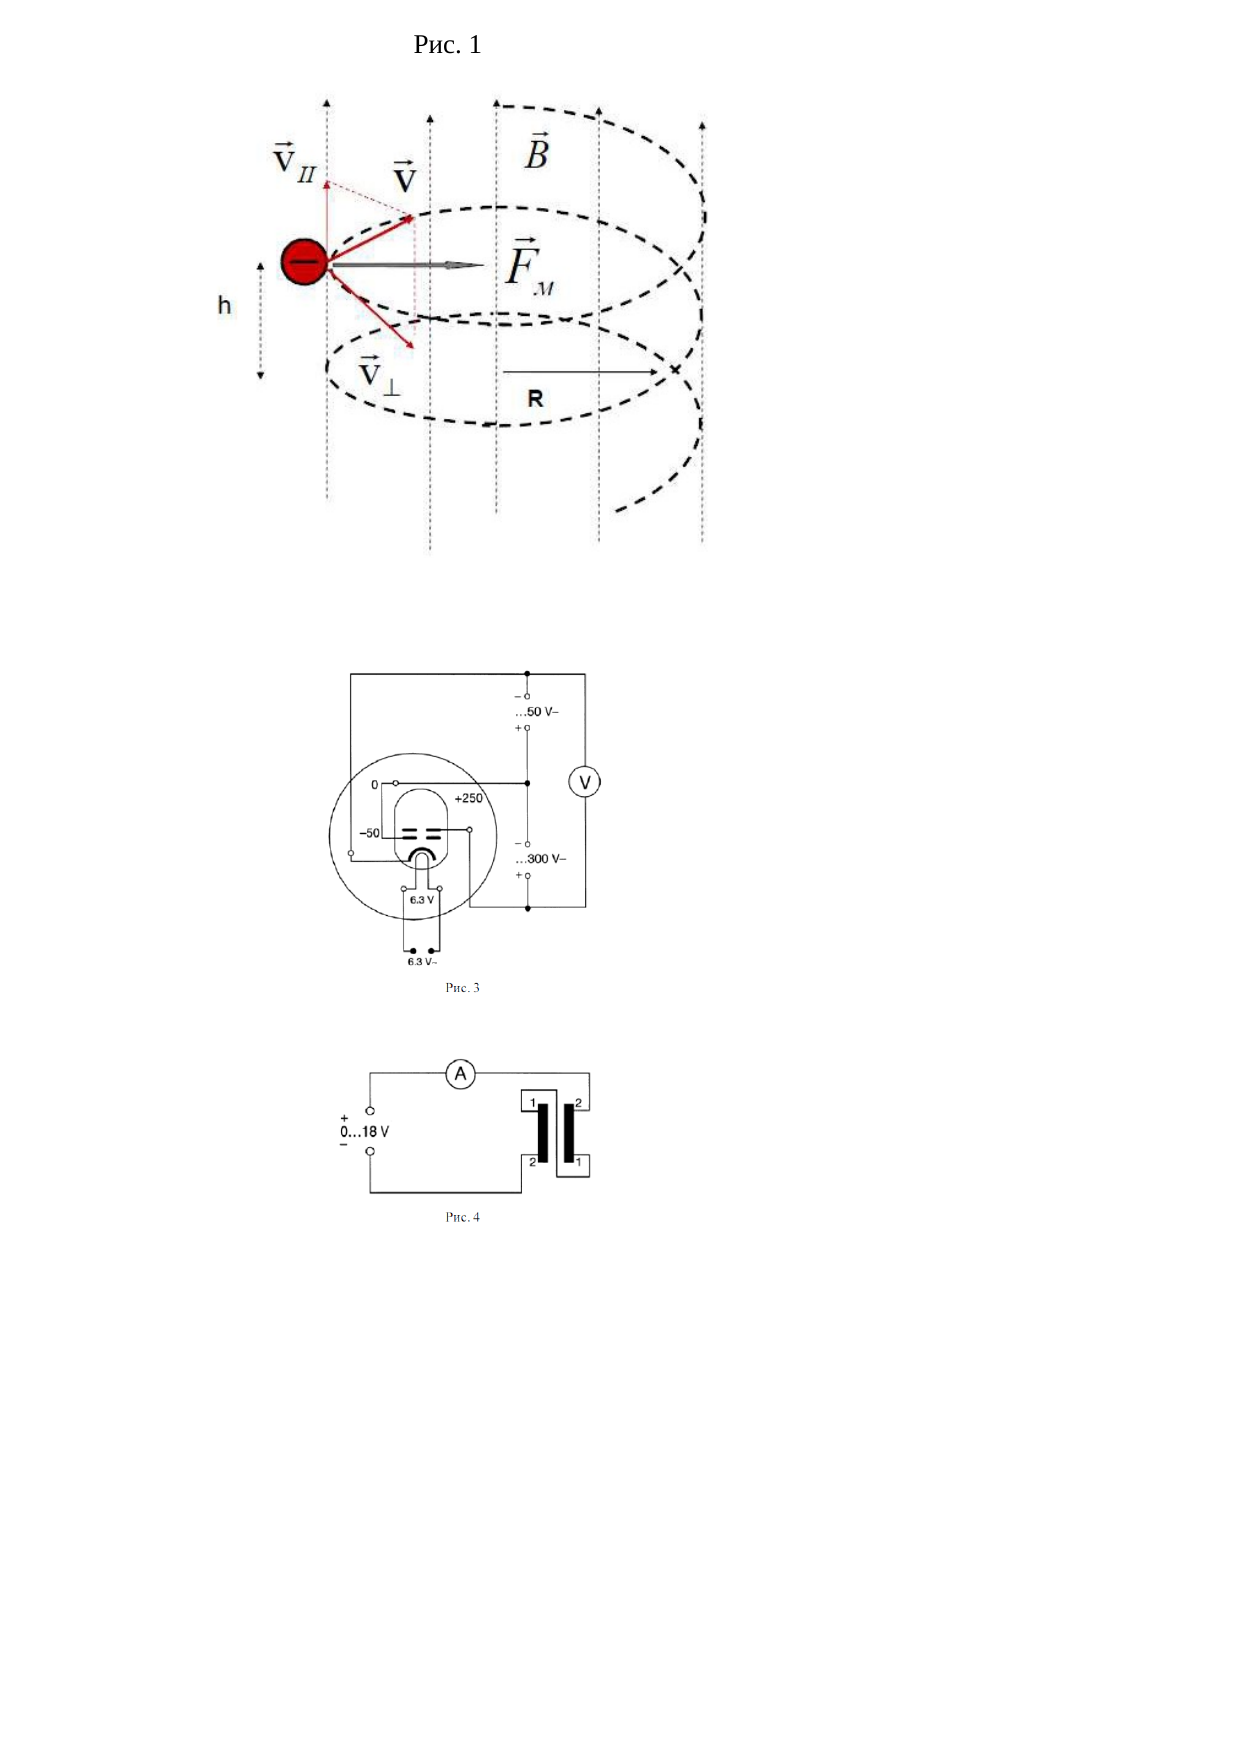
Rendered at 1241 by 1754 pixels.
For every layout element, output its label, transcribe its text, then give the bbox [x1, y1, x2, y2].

picture [271, 653, 638, 1232]
picture [198, 72, 711, 557]
text Рис. 1 [413, 28, 1065, 60]
